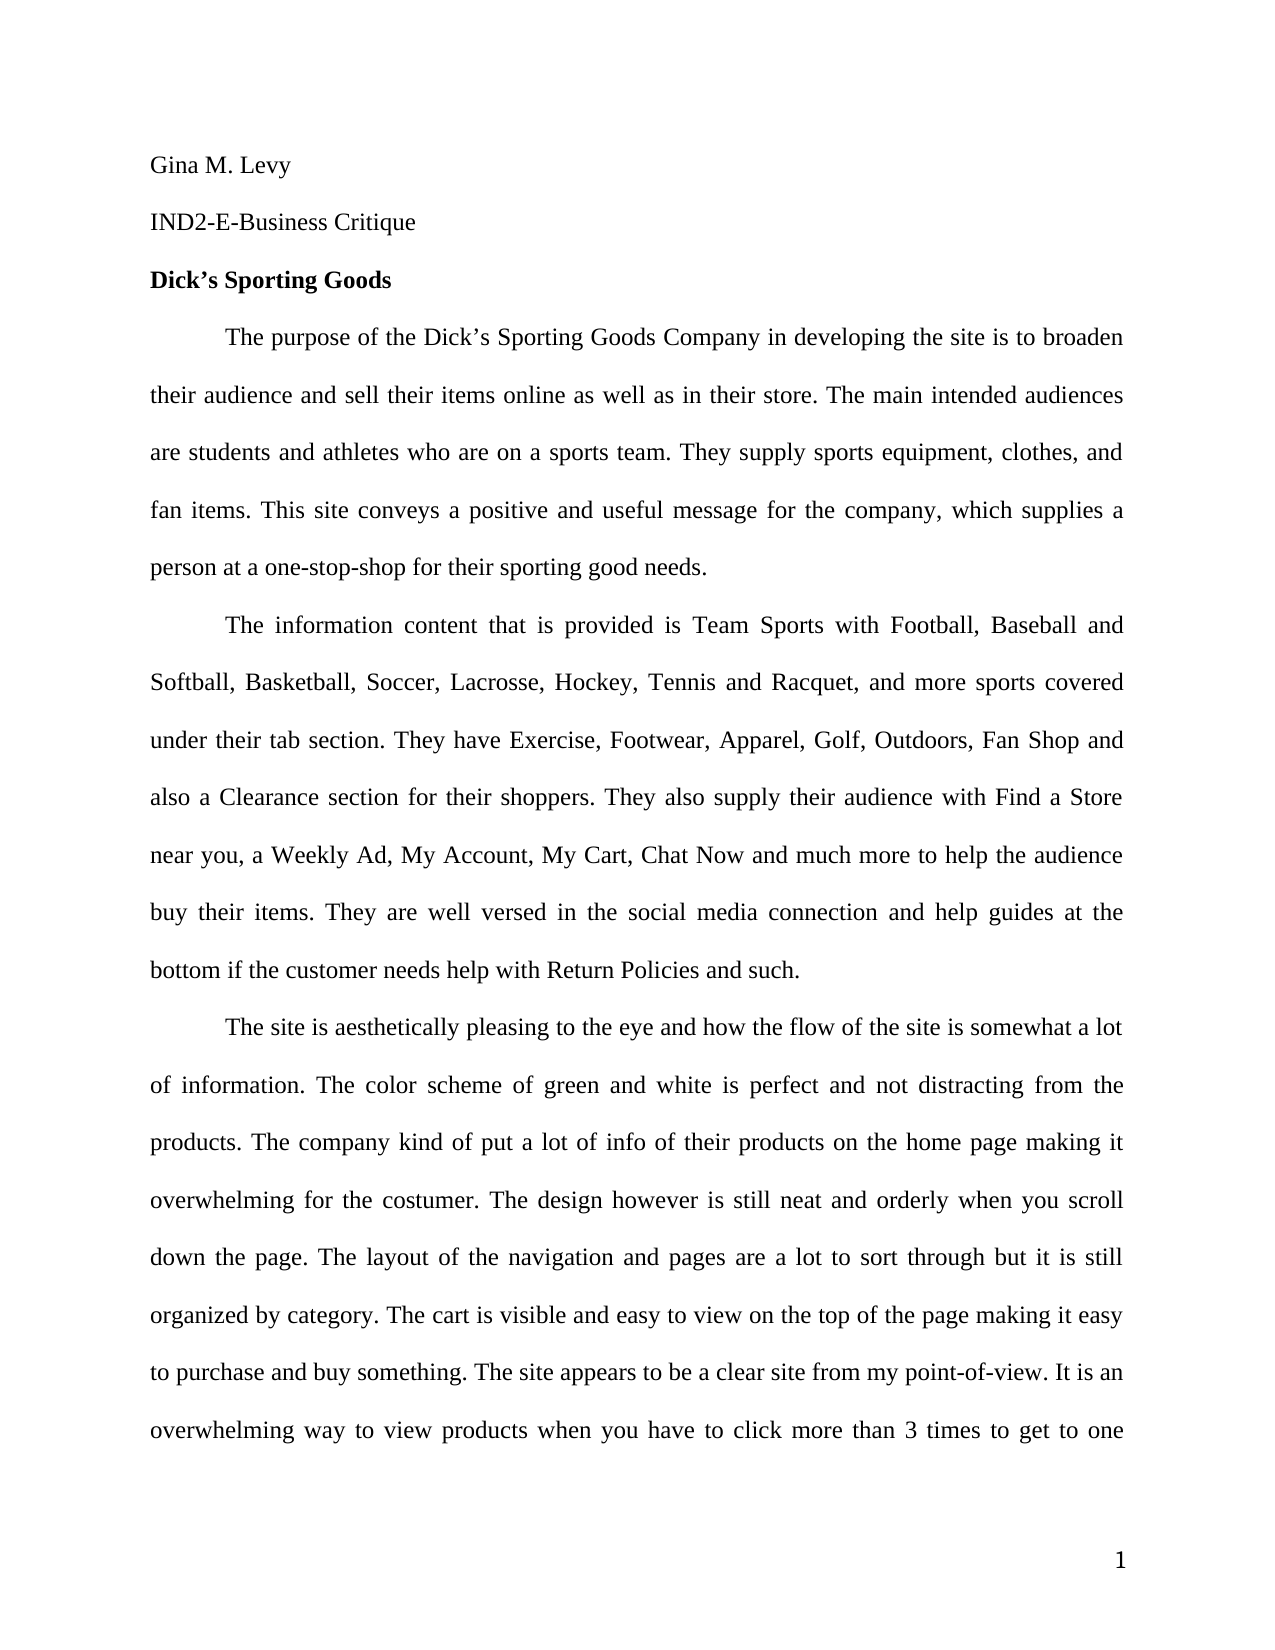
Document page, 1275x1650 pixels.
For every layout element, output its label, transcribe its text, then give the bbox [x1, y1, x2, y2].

text The purpose of the Dick’s Sporting Goods Company in developing the site is to broaden their audience and sell their items online as well as in their store. The main intended audiences are students and athletes who are on a sports team. They supply sports equipment, clothes, and fan items. This site conveys a positive and useful message for the company, which supplies a person at a one-stop-shop for their sporting good needs. [150, 322, 1125, 581]
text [150, 1012, 1125, 1444]
text The information content that is provided is Team Sports with Football, Baseball and Softball, Basketball, Soccer, Lacrosse, Hockey, Tennis and Racquet, and more sports covered under their tab section. They have Exercise, Footwear, Apparel, Golf, Outdoors, Fan Shop and also a Clearance section for their shoppers. They also supply their audience with Find a Store near you, a Weekly Ad, My Account, My Cart, Chat Now and much more to help the audience buy their items. They are well versed in the social media connection and help guides at the bottom if the customer needs help with Return Policies and such. [150, 610, 1125, 984]
text Dick’s Sporting Goods [150, 265, 1125, 294]
text IND2-E-Business Critique [150, 207, 1125, 236]
text Gina M. Levy [150, 150, 1125, 179]
